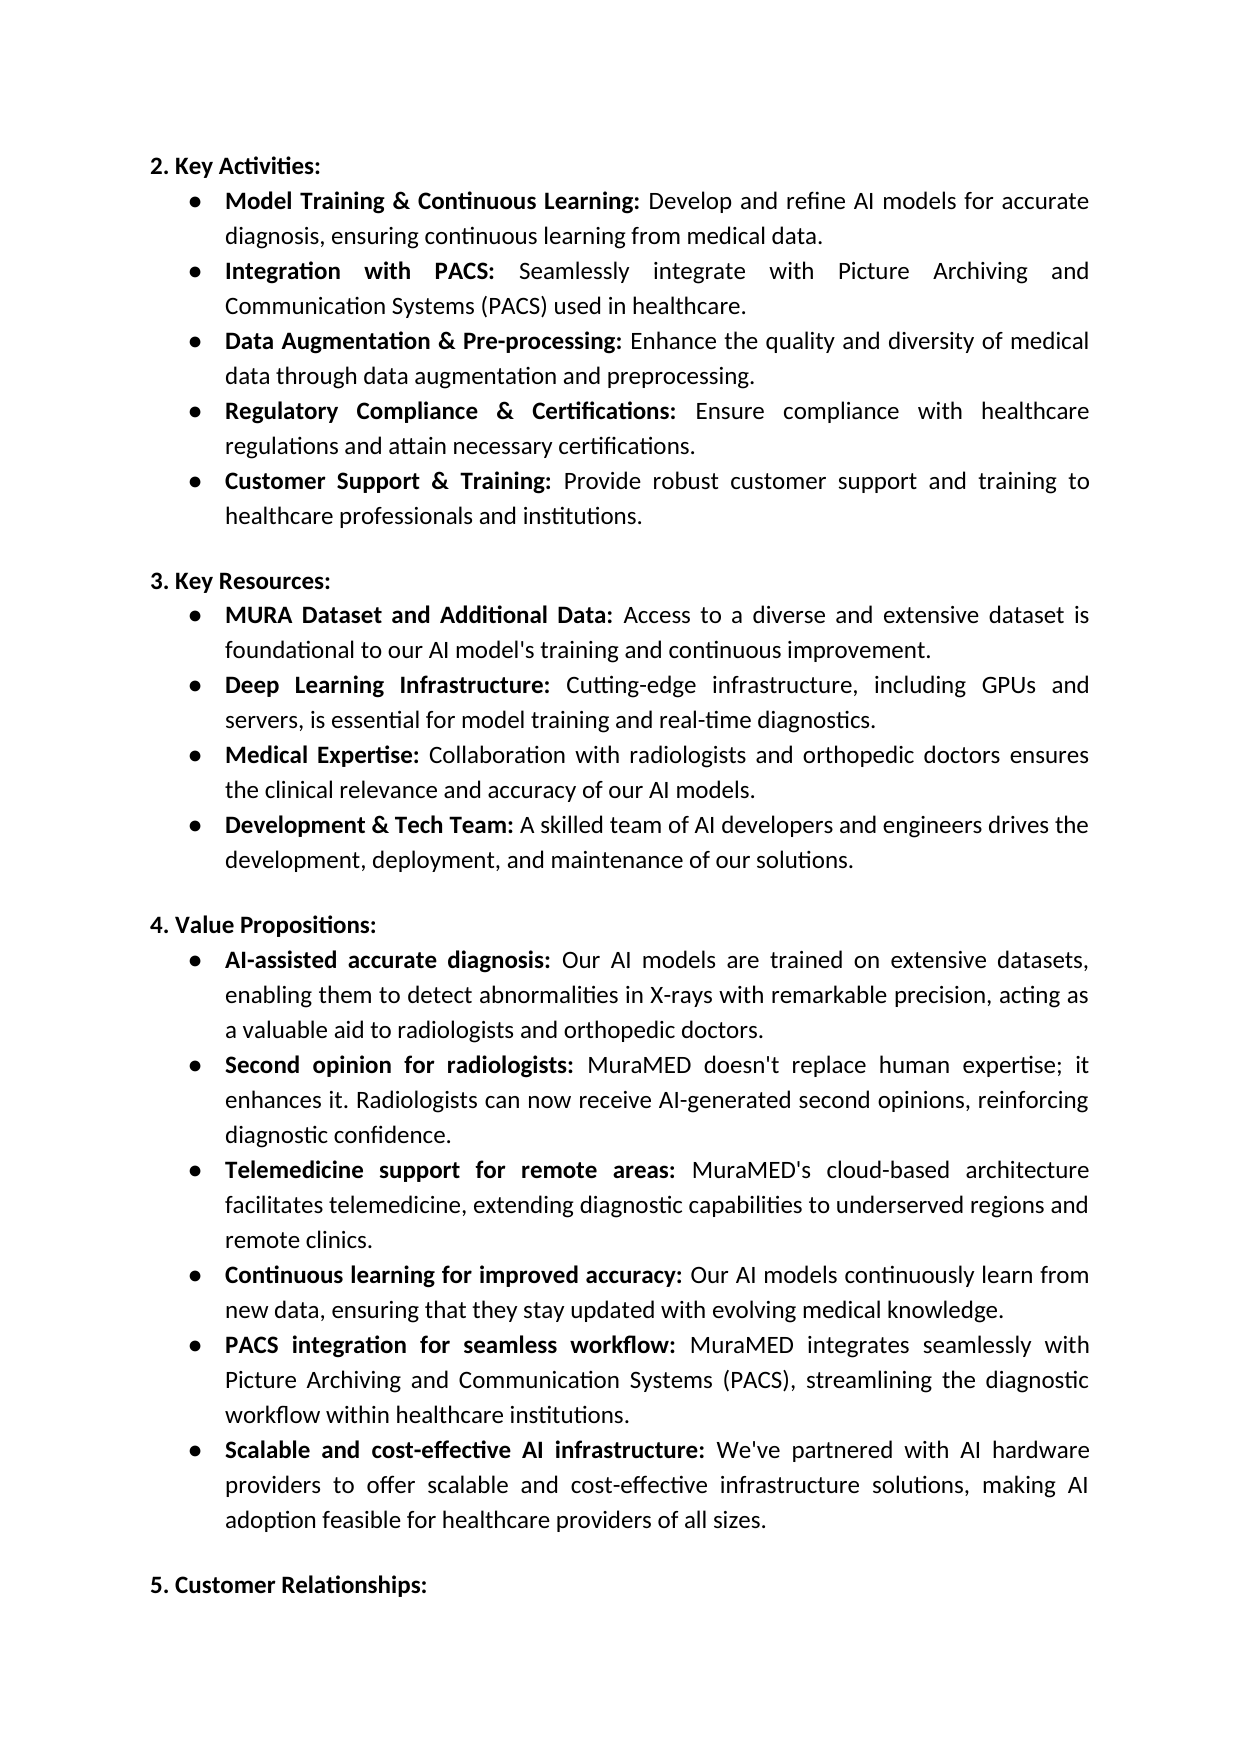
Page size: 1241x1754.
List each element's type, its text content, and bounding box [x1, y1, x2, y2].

list AI-assisted accurate diagnosis: Our AI models are trained on extensive datasets, enabling them to detect abnormalities in X-rays with remarkable precision, acting as a valuable aid to radiologists and orthopedic doctors. [187, 944, 1090, 1045]
text 4. Value Propositions: [150, 909, 1090, 940]
list Medical Expertise: Collaboration with radiologists and orthopedic doctors ensures the clinical relevance and accuracy of our AI models. [187, 739, 1090, 805]
list Integration with PACS: Seamlessly integrate with Picture Archiving and Communication Systems (PACS) used in healthcare. [187, 255, 1090, 320]
list Regulatory Compliance & Certifications: Ensure compliance with healthcare regulations and attain necessary certifications. [187, 395, 1090, 460]
text 5. Customer Relationships: [150, 1569, 1090, 1600]
list PACS integration for seamless workflow: MuraMED integrates seamlessly with Picture Archiving and Communication Systems (PACS), streamlining the diagnostic workflow within healthcare institutions. [187, 1329, 1090, 1430]
list Data Augmentation & Pre-processing: Enhance the quality and diversity of medical data through data augmentation and preprocessing. [187, 325, 1090, 390]
list Second opinion for radiologists: MuraMED doesn't replace human expertise; it enhances it. Radiologists can now receive AI-generated second opinions, reinforcing diagnostic confidence. [187, 1049, 1090, 1150]
list Deep Learning Infrastructure: Cutting-edge infrastructure, including GPUs and servers, is essential for model training and real-time diagnostics. [187, 669, 1090, 735]
list Continuous learning for improved accuracy: Our AI models continuously learn from new data, ensuring that they stay updated with evolving medical knowledge. [187, 1259, 1090, 1325]
list Development & Tech Team: A skilled team of AI developers and engineers drives the development, deployment, and maintenance of our solutions. [187, 809, 1090, 875]
list MURA Dataset and Additional Data: Access to a diverse and extensive dataset is foundational to our AI model's training and continuous improvement. [187, 599, 1090, 665]
list Model Training & Continuous Learning: Develop and refine AI models for accurate diagnosis, ensuring continuous learning from medical data. [187, 185, 1090, 250]
list Telemedicine support for remote areas: MuraMED's cloud-based architecture facilitates telemedicine, extending diagnostic capabilities to underserved regions and remote clinics. [187, 1154, 1090, 1255]
text 2. Key Activities: [150, 150, 1090, 181]
list Customer Support & Training: Provide robust customer support and training to healthcare professionals and institutions. [187, 465, 1090, 530]
text 3. Key Resources: [150, 565, 1090, 595]
list Scalable and cost-effective AI infrastructure: We've partnered with AI hardware providers to offer scalable and cost-effective infrastructure solutions, making AI adoption feasible for healthcare providers of all sizes. [187, 1434, 1090, 1535]
